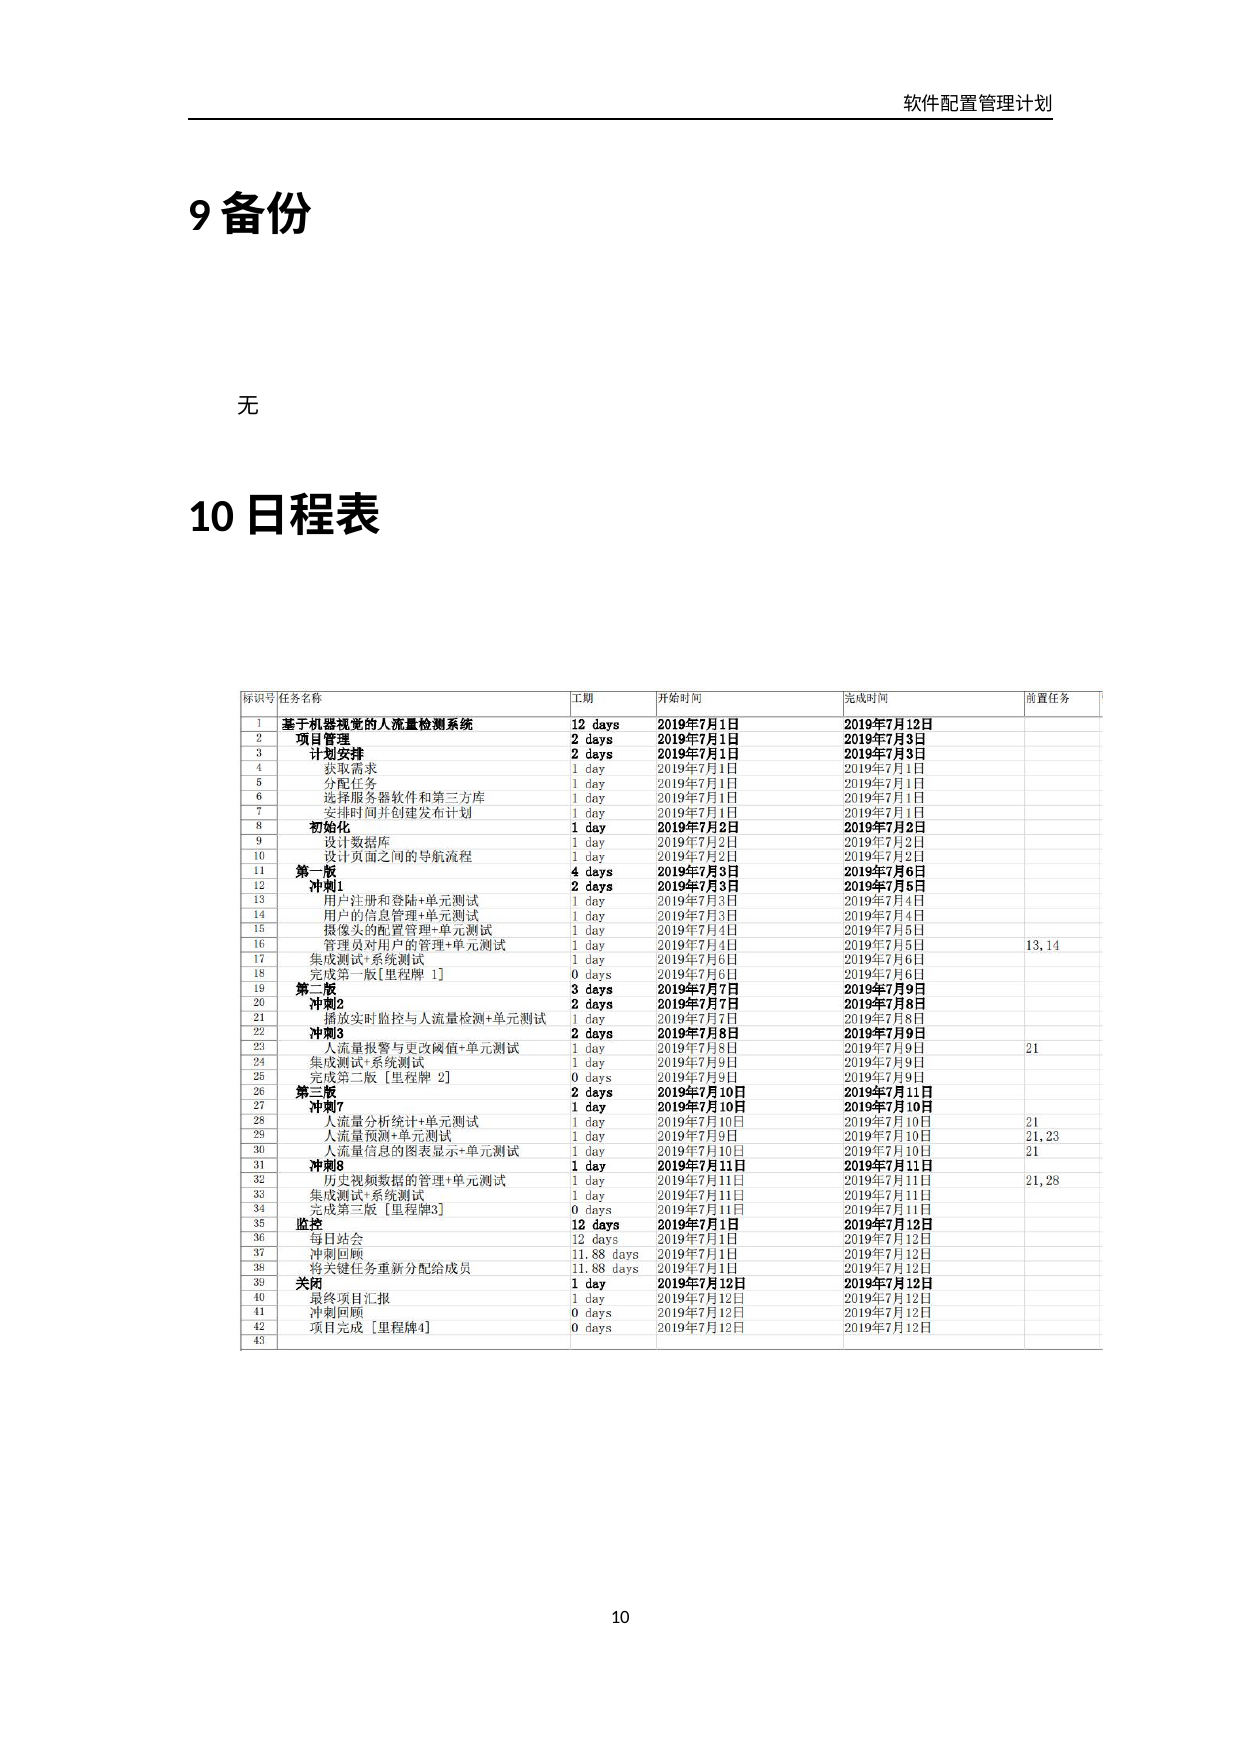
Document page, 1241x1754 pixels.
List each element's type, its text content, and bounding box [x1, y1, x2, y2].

text 9备份 [187, 162, 1053, 259]
text 10日程表 [187, 463, 1053, 561]
picture [237, 688, 1103, 1351]
